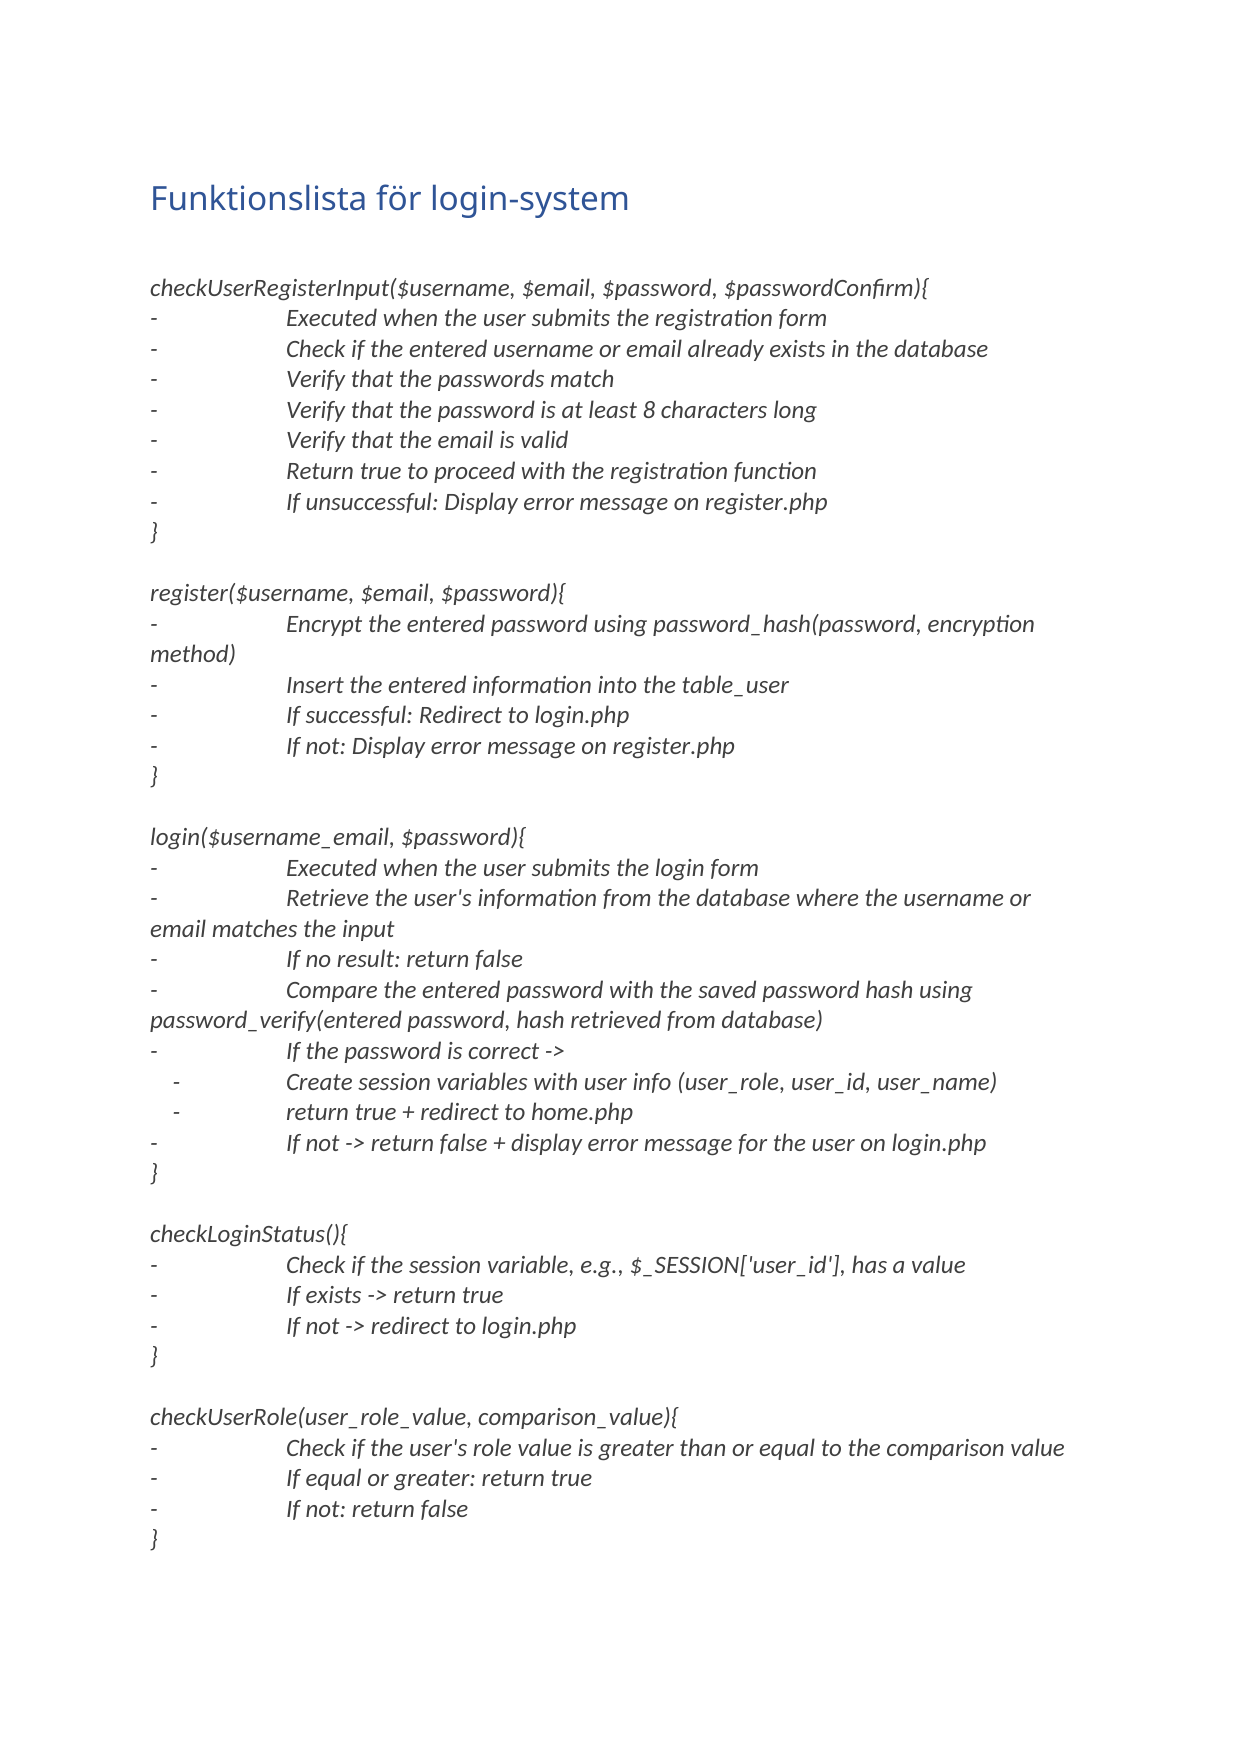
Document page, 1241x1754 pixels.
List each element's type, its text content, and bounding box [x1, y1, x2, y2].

text - Encrypt the entered password using password_hash(password, encryption method) [150, 608, 1090, 669]
text - Check if the user's role value is greater than or equal to the comparison value [150, 1432, 1090, 1462]
text - If not -> return false + display error message for the user on login.php [150, 1127, 1090, 1157]
text checkLoginStatus(){ [150, 1218, 1090, 1249]
text - If exists -> return true [150, 1279, 1090, 1310]
text checkUserRole(user_role_value, comparison_value){ [150, 1401, 1090, 1432]
text - If not: Display error message on register.php [150, 730, 1090, 760]
subtitle Funktionslista för login-system [150, 175, 1090, 220]
text - Verify that the email is valid [150, 425, 1090, 455]
text - If no result: return false [150, 943, 1090, 974]
text login($username_email, $password){ [150, 821, 1090, 852]
text - Verify that the password is at least 8 characters long [150, 394, 1090, 425]
text - Check if the entered username or email already exists in the database [150, 333, 1090, 364]
text register($username, $email, $password){ [150, 577, 1090, 608]
text - Create session variables with user info (user_role, user_id, user_name) [150, 1066, 1090, 1096]
text checkUserRegisterInput($username, $email, $password, $passwordConfirm){ [150, 272, 1090, 303]
text - Verify that the passwords match [150, 364, 1090, 394]
text } [150, 516, 1090, 547]
text - Retrieve the user's information from the database where the username or email matches the input [150, 882, 1090, 943]
text } [150, 1157, 1090, 1188]
text - If not: return false [150, 1493, 1090, 1523]
text - return true + redirect to home.php [150, 1096, 1090, 1127]
text - If not -> redirect to login.php [150, 1310, 1090, 1340]
text - Check if the session variable, e.g., $_SESSION['user_id'], has a value [150, 1249, 1090, 1279]
text - Insert the entered information into the table_user [150, 669, 1090, 699]
text - Return true to proceed with the registration function [150, 455, 1090, 486]
text } [150, 760, 1090, 791]
text - If the password is correct -> [150, 1035, 1090, 1066]
text } [150, 1340, 1090, 1371]
text - If equal or greater: return true [150, 1462, 1090, 1493]
text - If unsuccessful: Display error message on register.php [150, 486, 1090, 516]
text - Executed when the user submits the login form [150, 852, 1090, 882]
text - Compare the entered password with the saved password hash using password_verify(entered password, hash retrieved from database) [150, 974, 1090, 1035]
text } [150, 1523, 1090, 1554]
text - If successful: Redirect to login.php [150, 699, 1090, 730]
text - Executed when the user submits the registration form [150, 303, 1090, 333]
